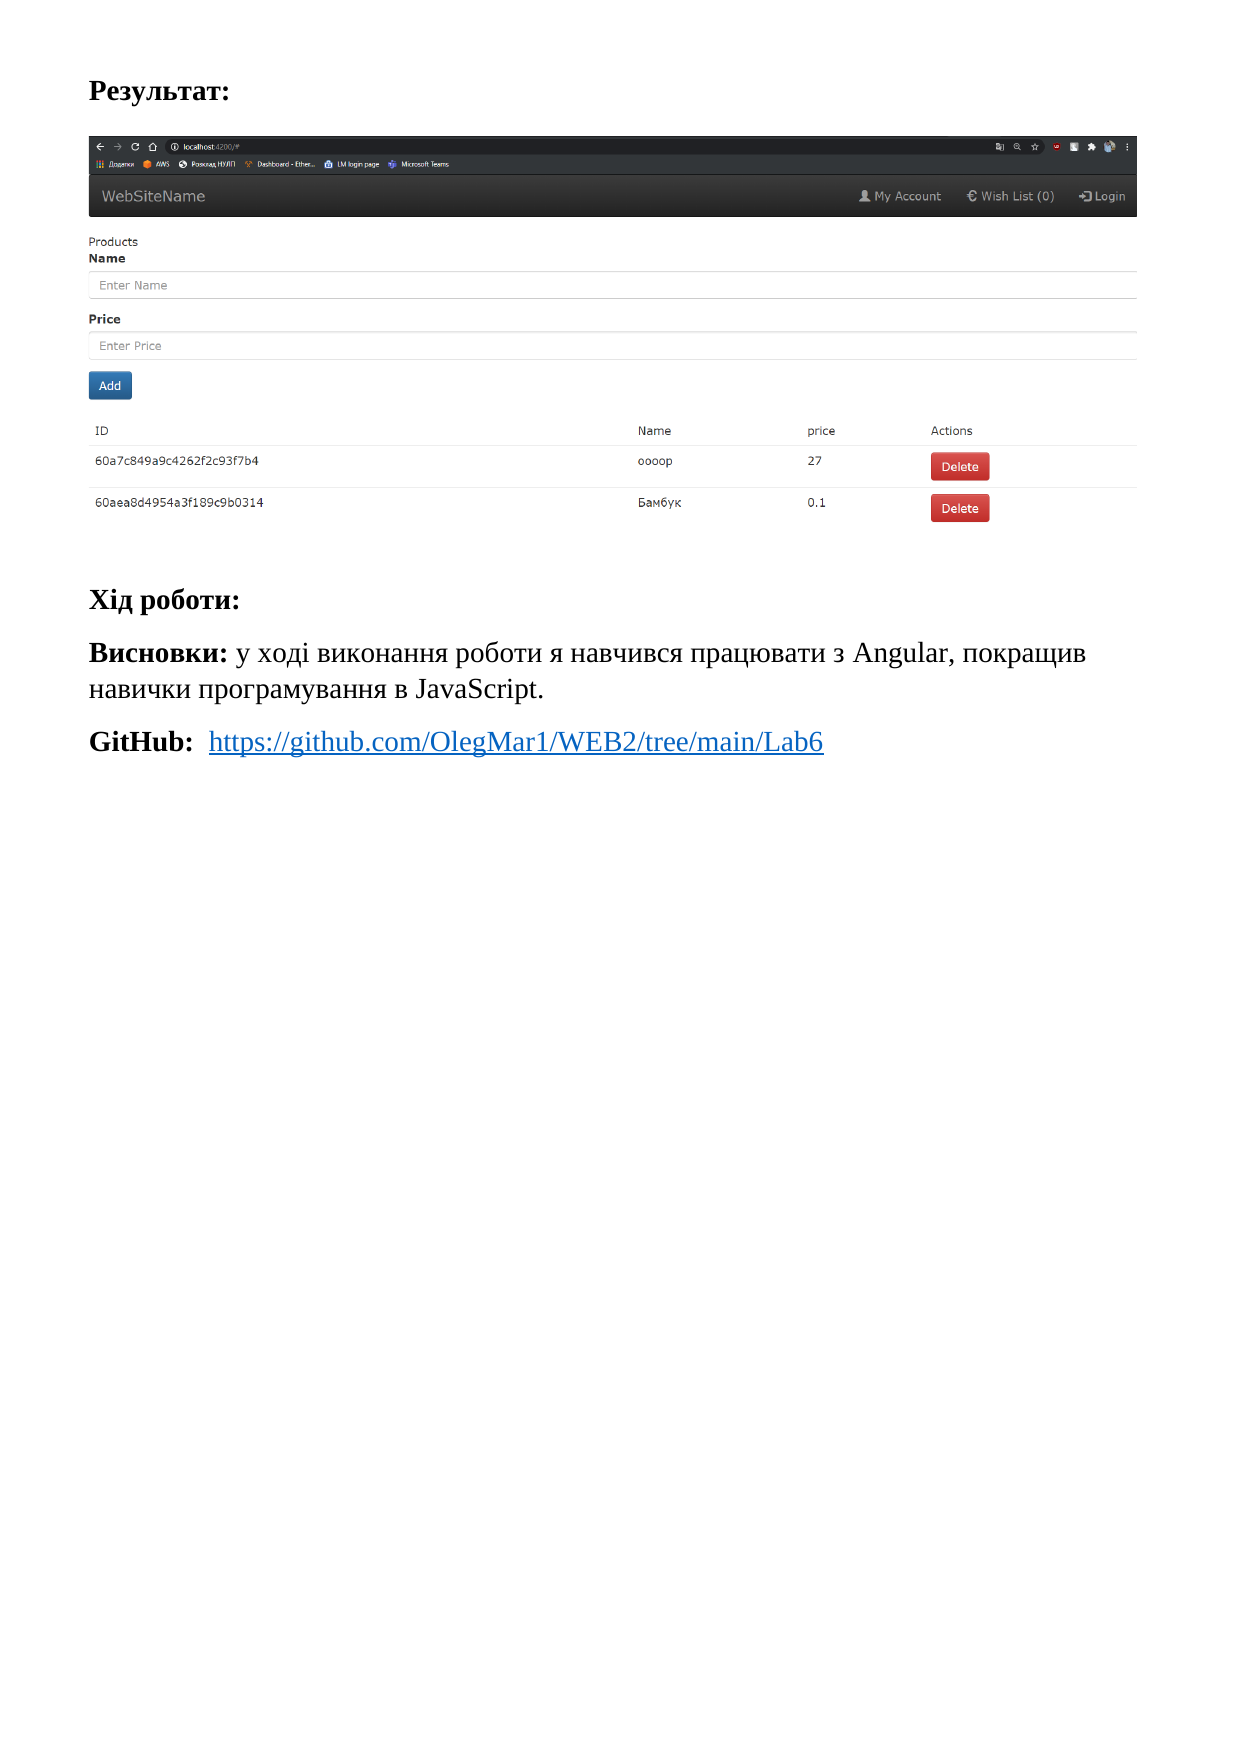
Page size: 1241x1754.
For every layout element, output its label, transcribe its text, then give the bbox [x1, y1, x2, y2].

text Висновки: у ході виконання роботи я навчився працювати з Angular, покращив навички програмування в JavaScript. [89, 635, 1152, 704]
text Результат: [89, 73, 1152, 107]
text GitHub: https://github.com/OlegMar1/WEB2/tree/main/Lab6 [89, 724, 1152, 757]
text Хід роботи: [89, 582, 1152, 616]
picture [88, 136, 1137, 553]
